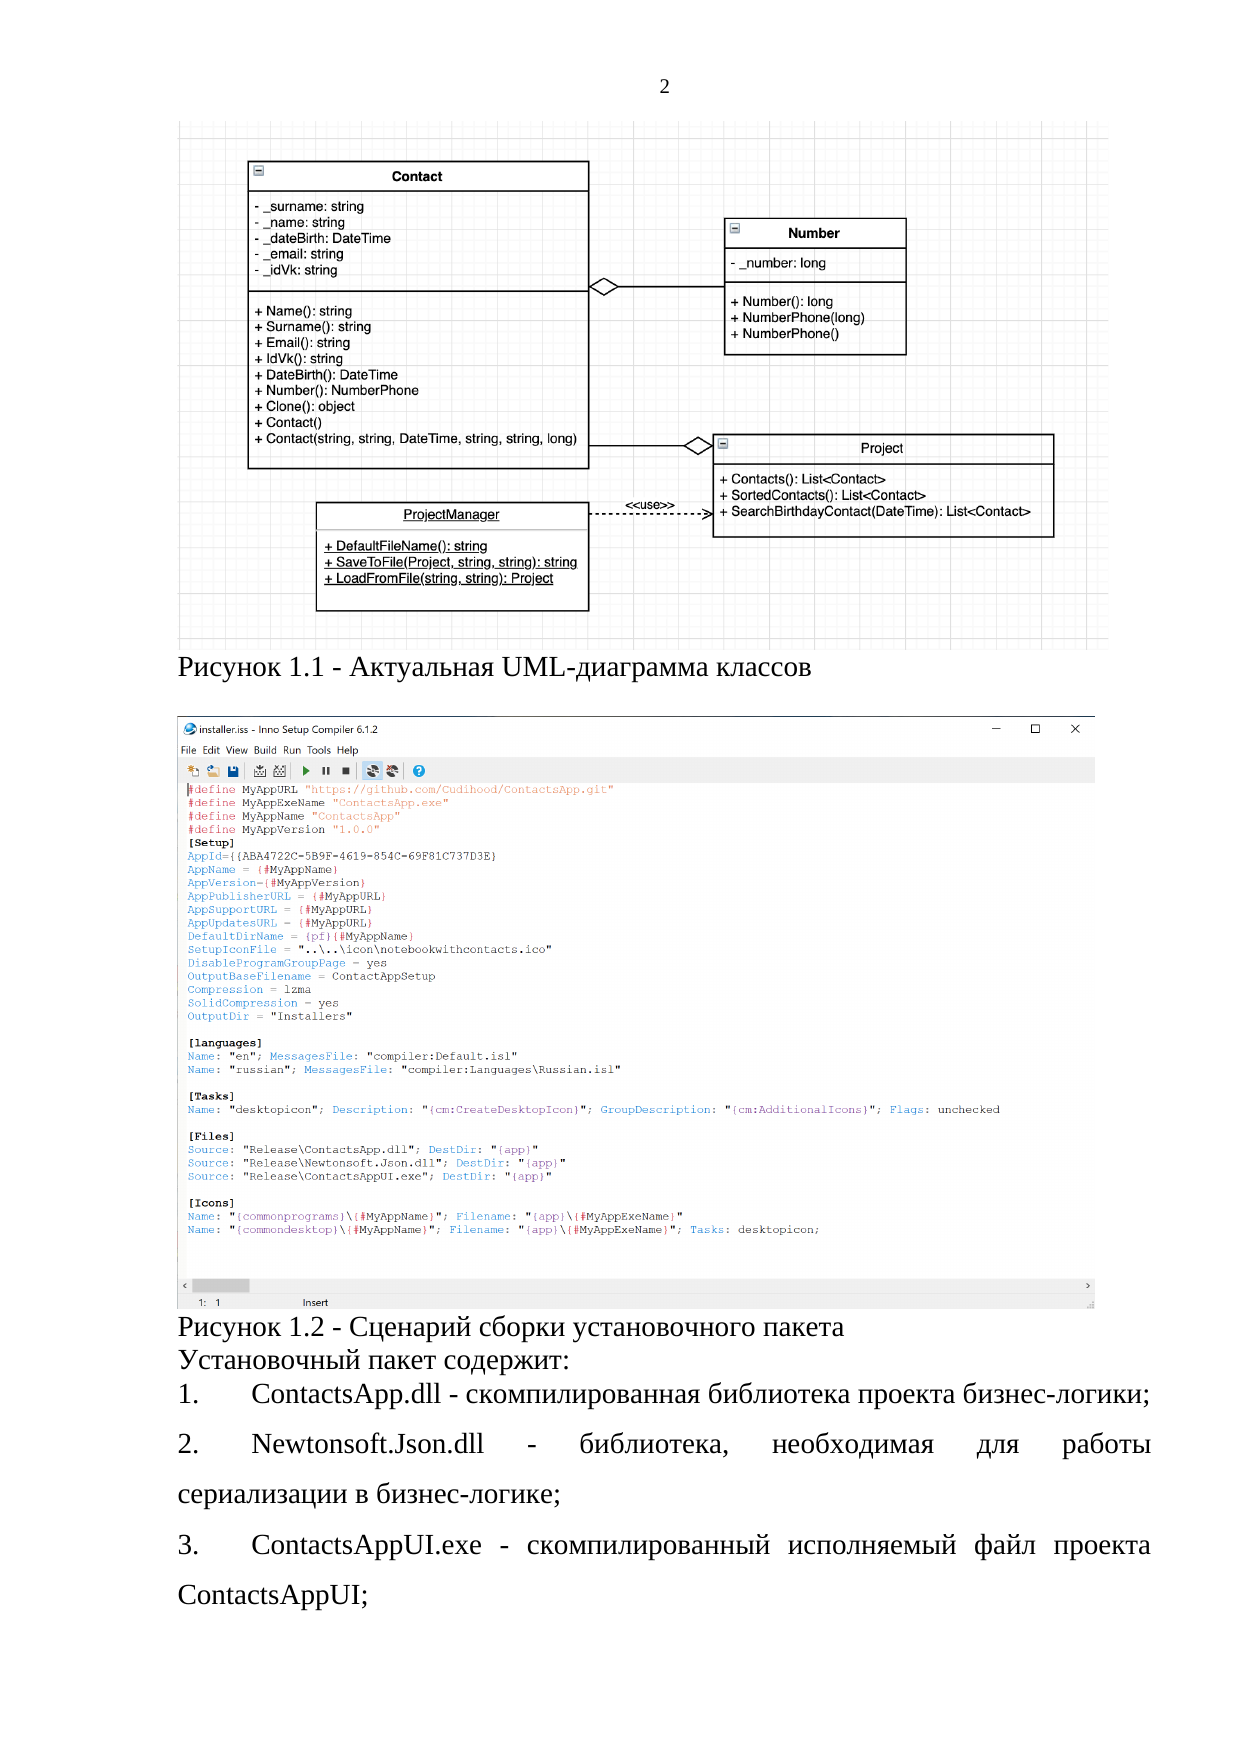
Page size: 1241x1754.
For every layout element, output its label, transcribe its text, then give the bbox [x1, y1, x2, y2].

list ContactsAppUI.exe - cкомпилированный исполняемый файл проекта ContactsAppUI; [177, 1527, 1152, 1611]
list Newtonsoft.Json.dll - библиотека, необходимая для работы сериализации в бизнес-логике; [177, 1426, 1152, 1510]
text Рисунок 1.1 - Актуальная UML-диаграмма классов [177, 649, 1152, 683]
list ContactsApp.dll - скомпилированная библиотека проекта бизнес-логики; [177, 1376, 1152, 1409]
text Установочный пакет содержит: [177, 1342, 1152, 1376]
text Рисунок 1.2 - Сценарий сборки установочного пакета [177, 1309, 1152, 1342]
picture [177, 121, 1109, 650]
picture [177, 716, 1095, 1309]
